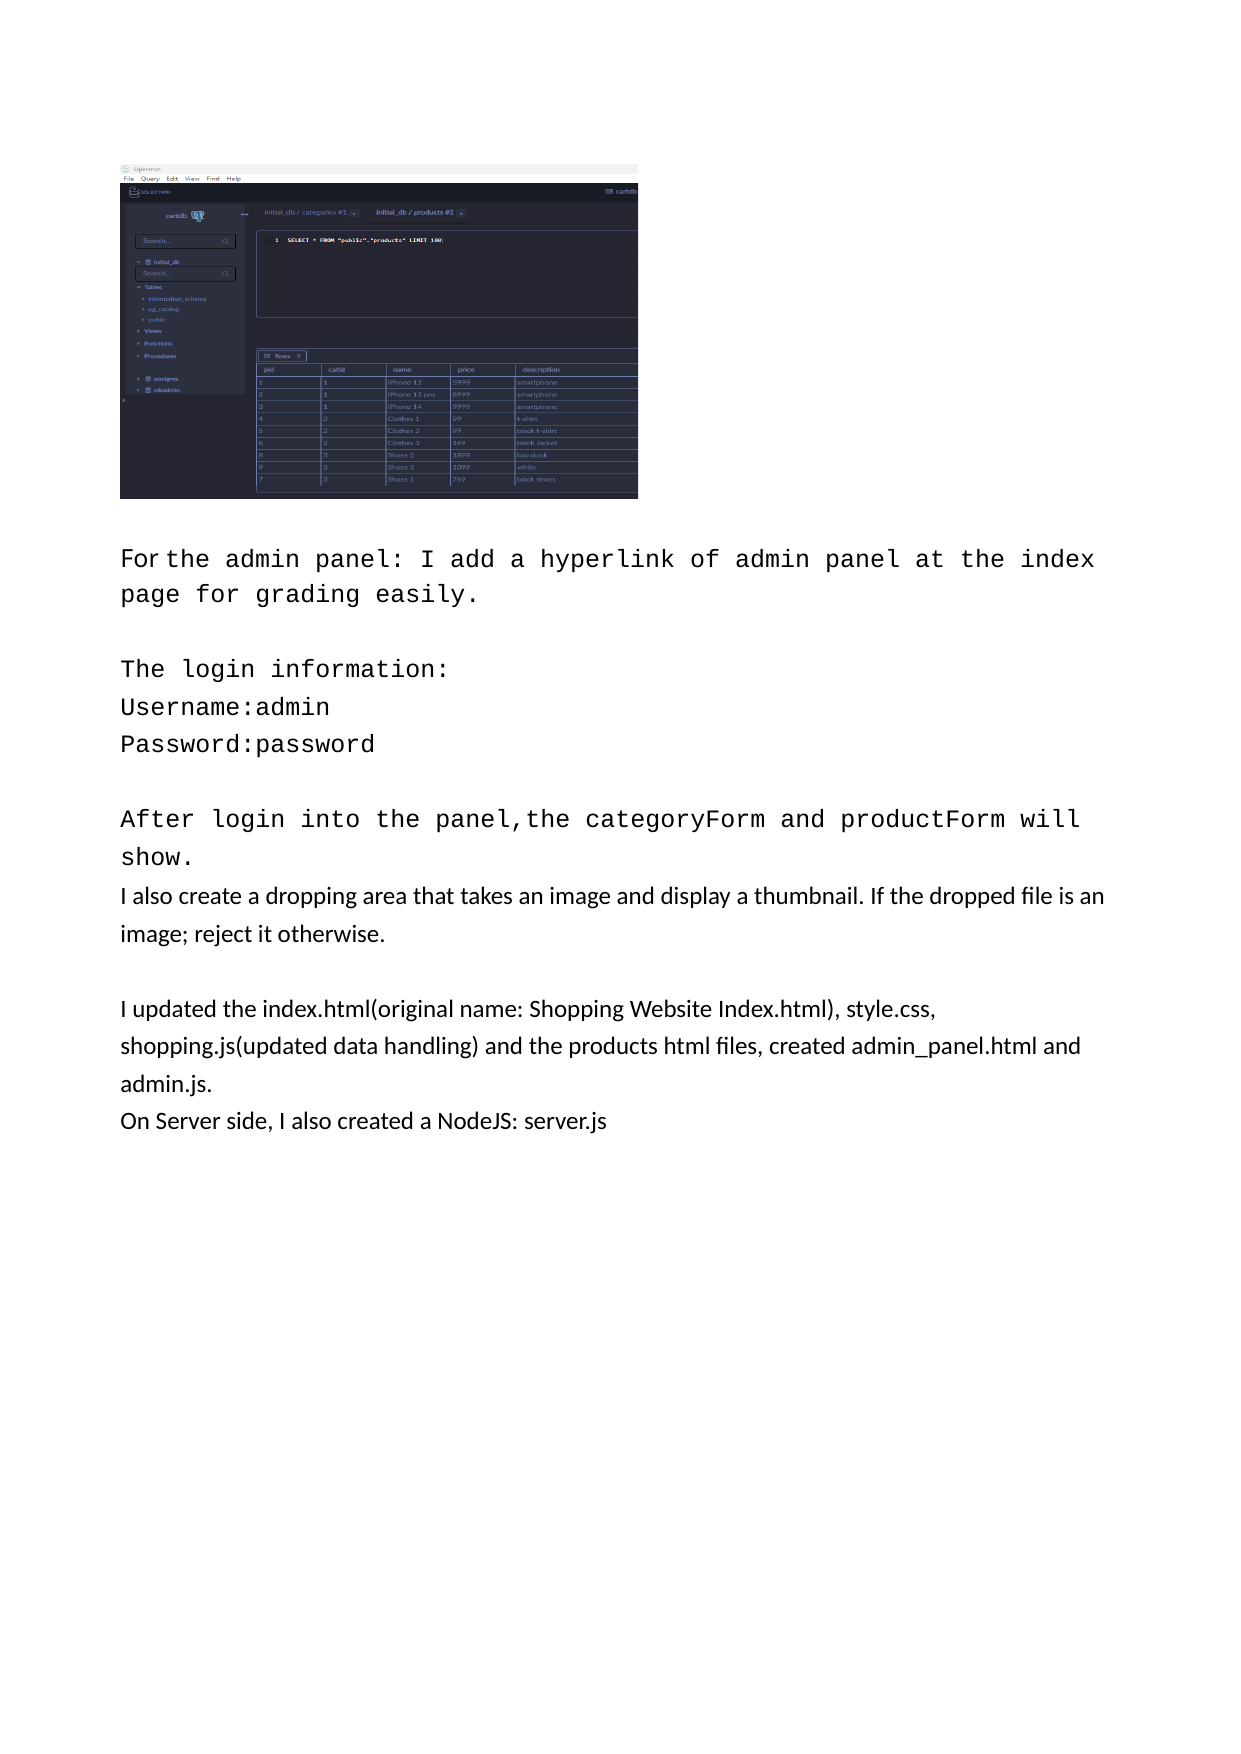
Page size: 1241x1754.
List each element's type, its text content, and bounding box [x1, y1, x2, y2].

text Username:admin [120, 689, 1120, 727]
text Password:password [120, 727, 1120, 764]
text I also create a dropping area that takes an image and display a thumbnail. If the dropped file is an image; reject it otherwise. [120, 877, 1120, 952]
text On Server side, I also created a NodeJS: server.js [120, 1102, 1120, 1139]
picture [120, 164, 639, 499]
text After login into the panel,the categoryForm and productForm will show. [120, 802, 1120, 877]
text I updated the index.html(original name: Shopping Website Index.html), style.css, shopping.js(updated data handling) and the products html files, created admin_panel.html and admin.js. [120, 989, 1120, 1102]
text For the admin panel: I add a hyperlink of admin panel at the index page for grading easily. [120, 539, 1120, 614]
text The login information: [120, 652, 1120, 689]
